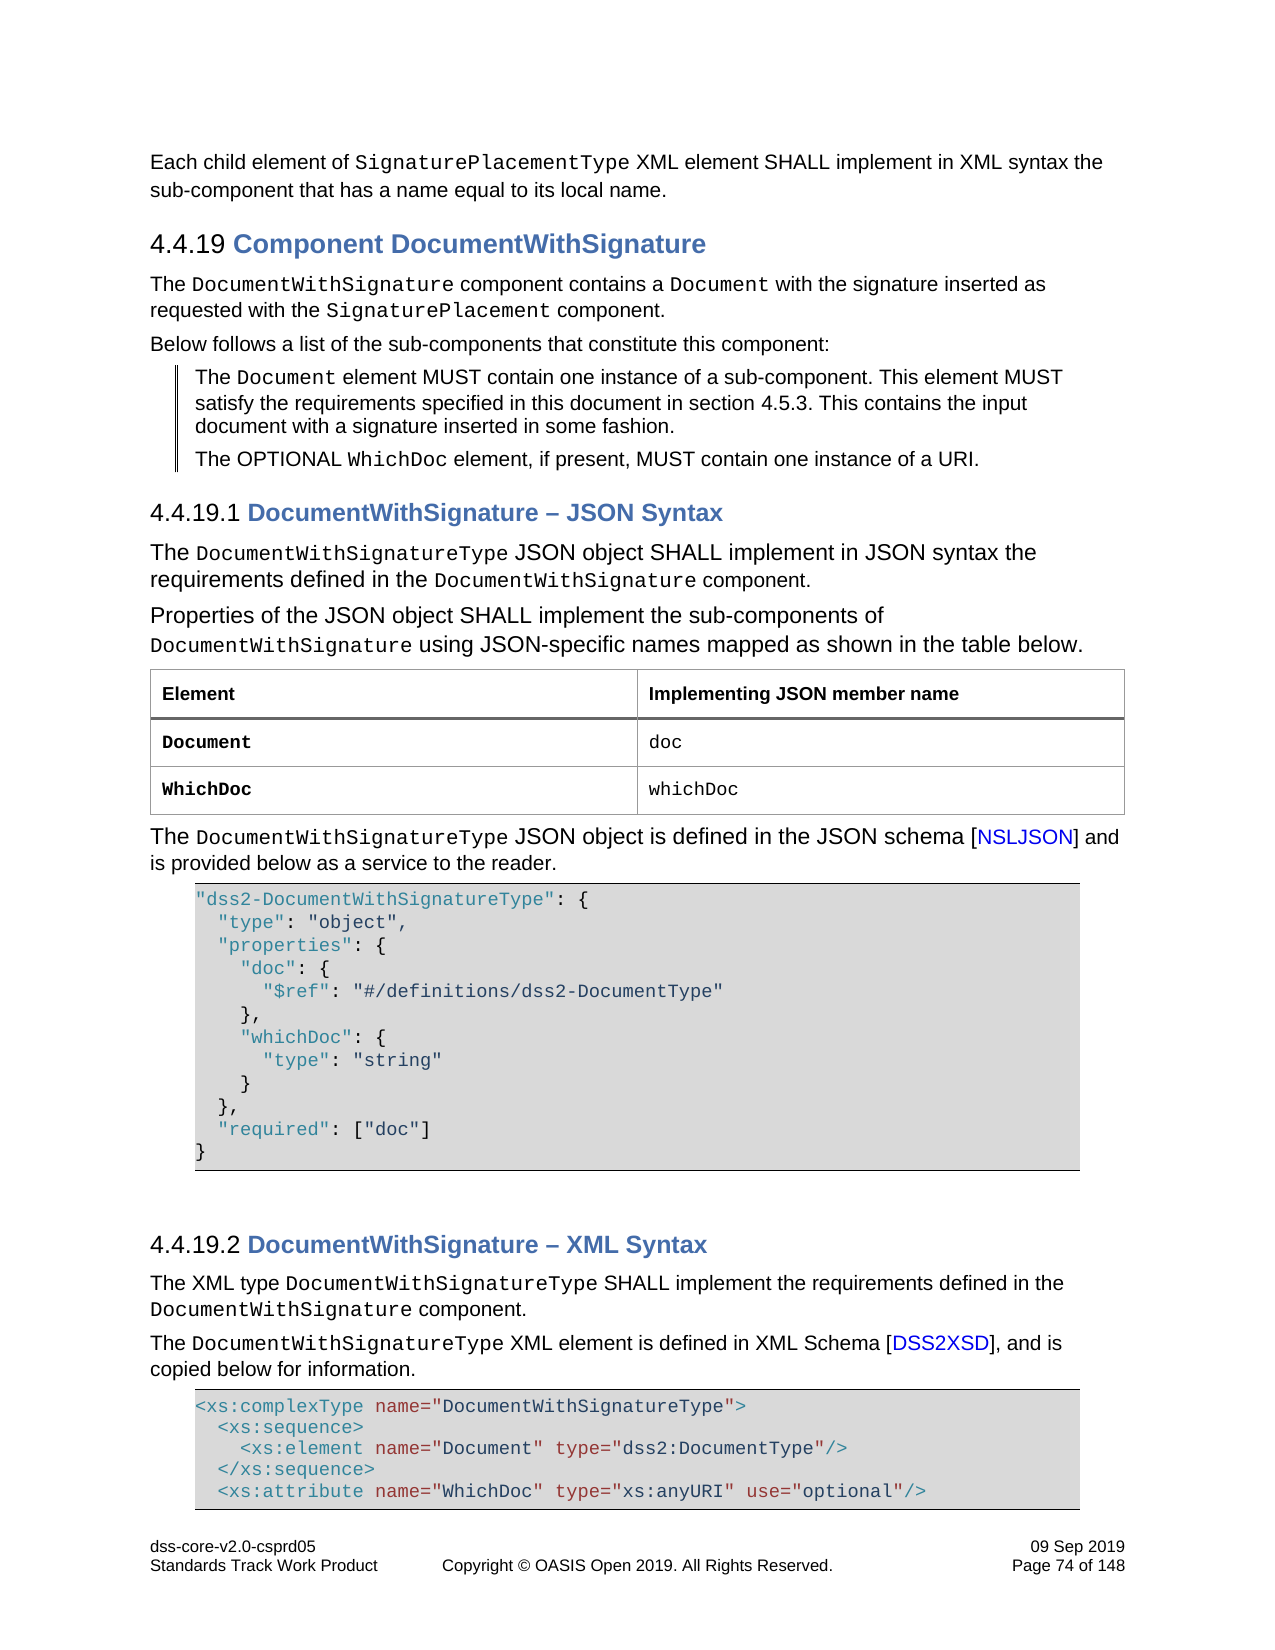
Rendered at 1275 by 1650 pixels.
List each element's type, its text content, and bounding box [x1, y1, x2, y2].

text The DocumentWithSignatureType XML element is defined in XML Schema [DSS2XSD], and is copied below for information. [150, 1331, 1125, 1381]
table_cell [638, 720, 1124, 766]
subtitle Component DocumentWithSignature [150, 228, 1125, 260]
subtitle DocumentWithSignature – JSON Syntax [150, 497, 1125, 526]
text The XML type DocumentWithSignatureType SHALL implement the requirements defined in the DocumentWithSignature component. [150, 1271, 1125, 1323]
text } [195, 1135, 1080, 1170]
text "required": ["doc"] [195, 1112, 1080, 1135]
text "$ref": "#/definitions/dss2-DocumentType" [195, 974, 1080, 997]
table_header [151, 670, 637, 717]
text }, [195, 997, 1080, 1020]
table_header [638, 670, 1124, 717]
text <xs:complexType name="DocumentWithSignatureType"> [195, 1390, 1080, 1410]
text Each child element of SignaturePlacementType XML element SHALL implement in XML syntax the sub-component that has a name equal to its local name. [150, 150, 1125, 202]
text <xs:attribute name="WhichDoc" type="xs:anyURI" use="optional"/> [195, 1474, 1080, 1509]
text "type": "object", [195, 906, 1080, 929]
text The OPTIONAL WhichDoc element, if present, MUST contain one instance of a URI. [178, 447, 1080, 472]
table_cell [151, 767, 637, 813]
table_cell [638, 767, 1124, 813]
text The Document element MUST contain one instance of a sub-component. This element MUST satisfy the requirements specified in this document in section 4.5.3. This contains the input document with a signature inserted in some fashion. [175, 364, 1080, 438]
text "whichDoc": { [195, 1020, 1080, 1043]
text Below follows a list of the sub-components that constitute this component: [150, 332, 1125, 356]
text The DocumentWithSignatureType JSON object SHALL implement in JSON syntax the requirements defined in the DocumentWithSignature component. [150, 539, 1125, 594]
text <xs:element name="Document" type="dss2:DocumentType"/> [195, 1432, 1080, 1453]
text "properties": { [195, 929, 1080, 952]
text }, [195, 1089, 1080, 1112]
text The DocumentWithSignatureType JSON object is defined in the JSON schema [NSLJSON] and is provided below as a service to the reader. [150, 823, 1125, 874]
text } [195, 1066, 1080, 1089]
text "doc": { [195, 952, 1080, 974]
text Properties of the JSON object SHALL implement the sub-components of DocumentWithSignature using JSON-specific names mapped as shown in the table below. [150, 602, 1125, 659]
subtitle DocumentWithSignature – XML Syntax [150, 1230, 1125, 1258]
text </xs:sequence> [195, 1453, 1080, 1474]
text The DocumentWithSignature component contains a Document with the signature inserted as requested with the SignaturePlacement component. [150, 272, 1125, 324]
text <xs:sequence> [195, 1410, 1080, 1432]
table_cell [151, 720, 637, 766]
text "dss2-DocumentWithSignatureType": { [195, 884, 1080, 906]
text "type": "string" [195, 1043, 1080, 1066]
